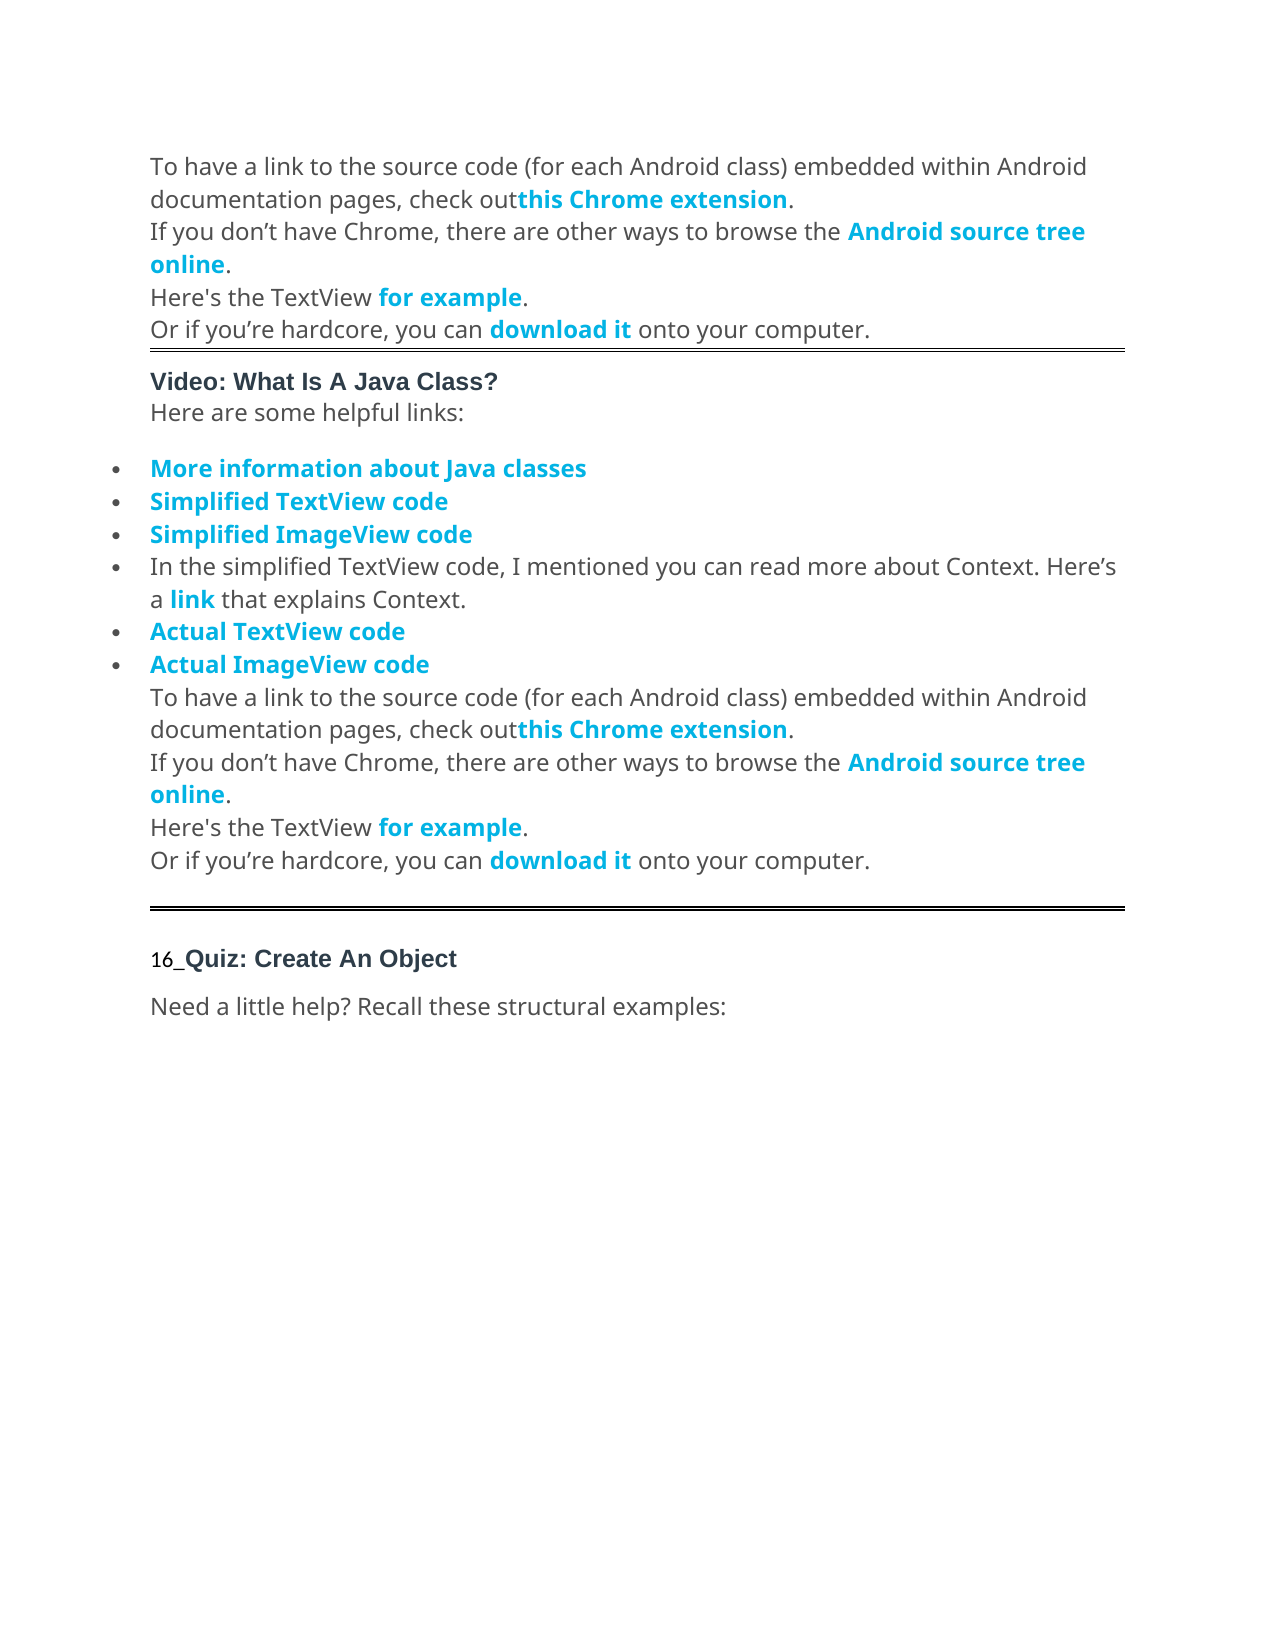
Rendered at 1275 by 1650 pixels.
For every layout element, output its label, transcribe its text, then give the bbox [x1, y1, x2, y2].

text Here are some helpful links: [150, 396, 1125, 429]
text Here's the TextView for example. [150, 280, 1125, 313]
text Or if you’re hardcore, you can download it onto your computer. [150, 313, 1125, 348]
list More information about Java classes [112, 452, 1125, 485]
text Here's the TextView for example. [150, 811, 1125, 843]
list Actual TextView code [112, 615, 1125, 648]
text If you don’t have Chrome, there are other ways to browse the Android source tree online. [150, 215, 1125, 280]
list Simplified TextView code [112, 485, 1125, 517]
text Video: What Is A Java Class? [150, 352, 1125, 396]
text Need a little help? Recall these structural examples: [150, 990, 1125, 1023]
text Or if you’re hardcore, you can download it onto your computer. [150, 843, 1125, 876]
list Simplified ImageView code [112, 517, 1125, 550]
list Actual ImageView code [112, 648, 1125, 680]
text To have a link to the source code (for each Android class) embedded within Android documentation pages, check outthis Chrome extension. [150, 150, 1125, 215]
text To have a link to the source code (for each Android class) embedded within Android documentation pages, check outthis Chrome extension. [150, 680, 1125, 746]
list In the simplified TextView code, I mentioned you can read more about Context. Here’s a link that explains Context. [112, 550, 1125, 615]
text 16_Quiz: Create An Object [150, 930, 1125, 973]
text If you don’t have Chrome, there are other ways to browse the Android source tree online. [150, 746, 1125, 811]
